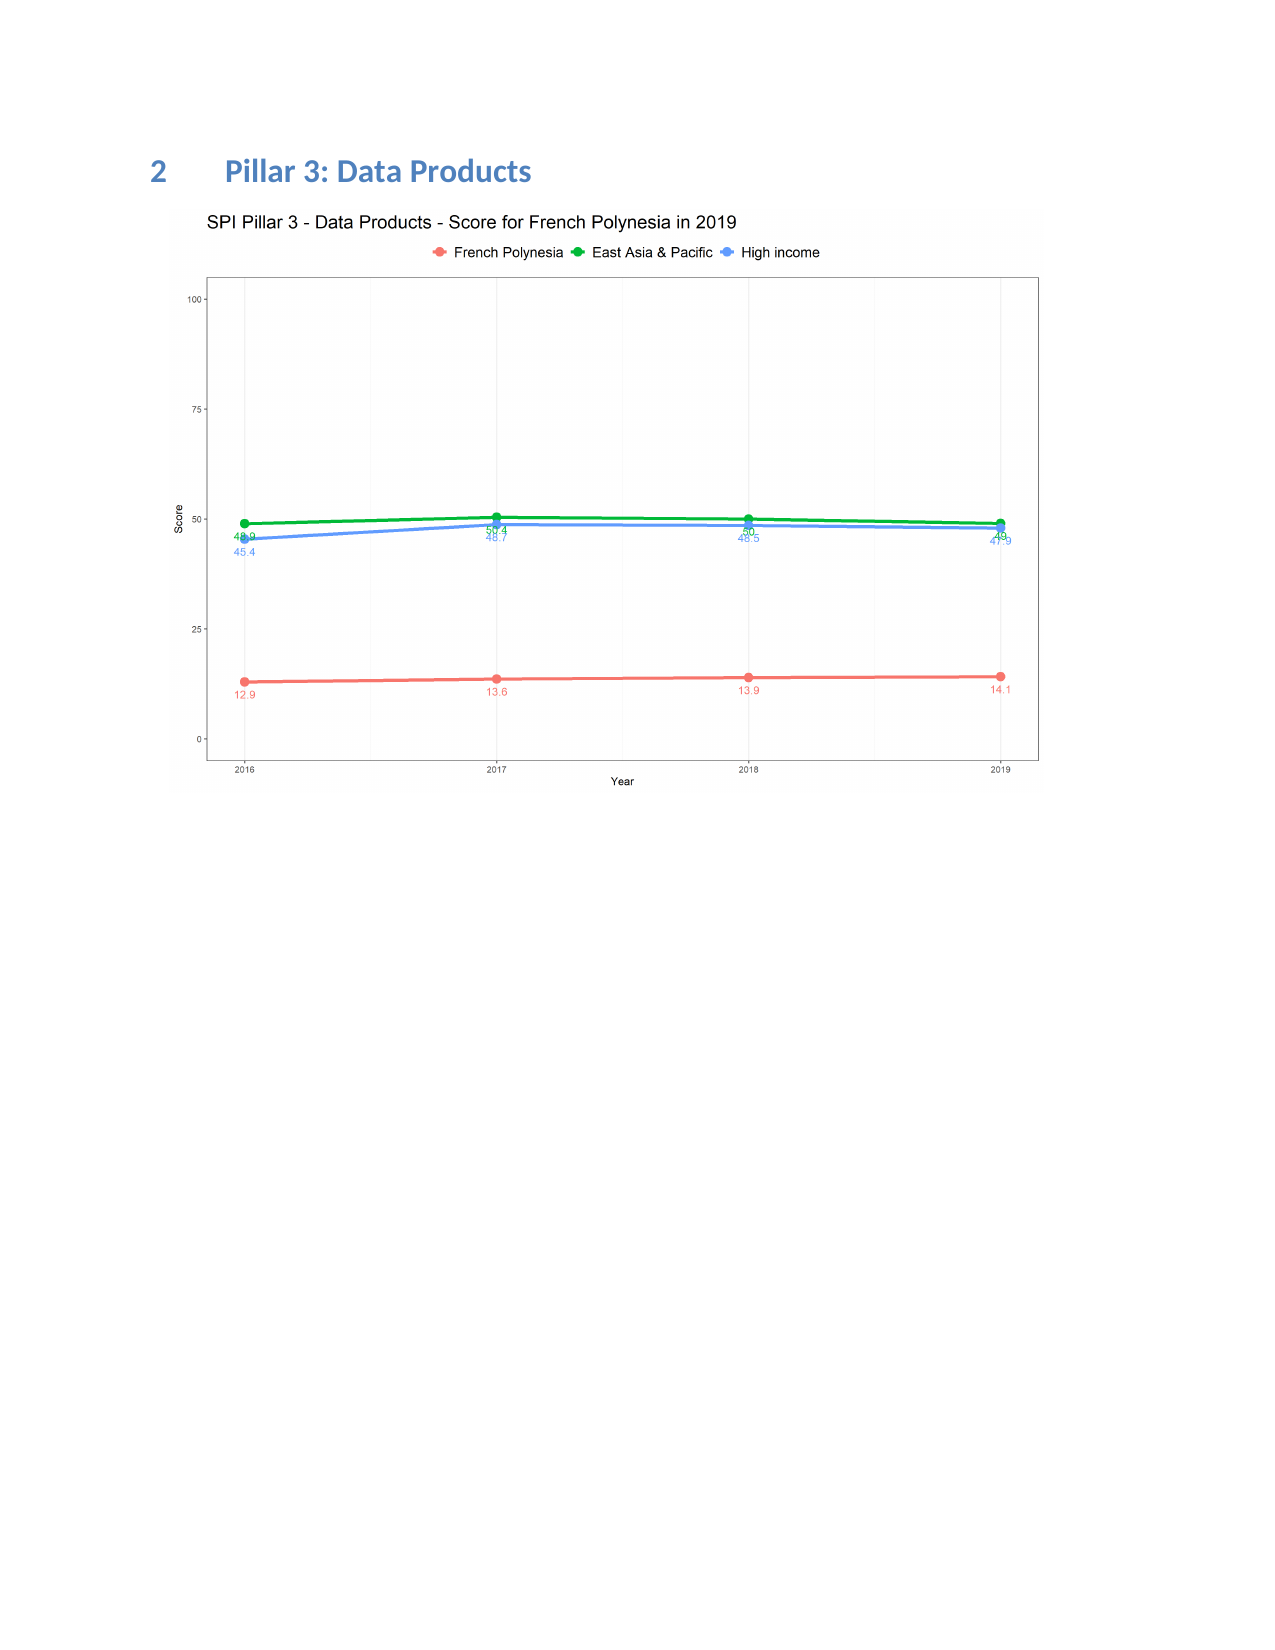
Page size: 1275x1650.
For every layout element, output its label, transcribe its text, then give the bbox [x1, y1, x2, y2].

subtitle 2 Pillar 3: Data Products [150, 150, 1125, 191]
picture [168, 209, 1044, 793]
